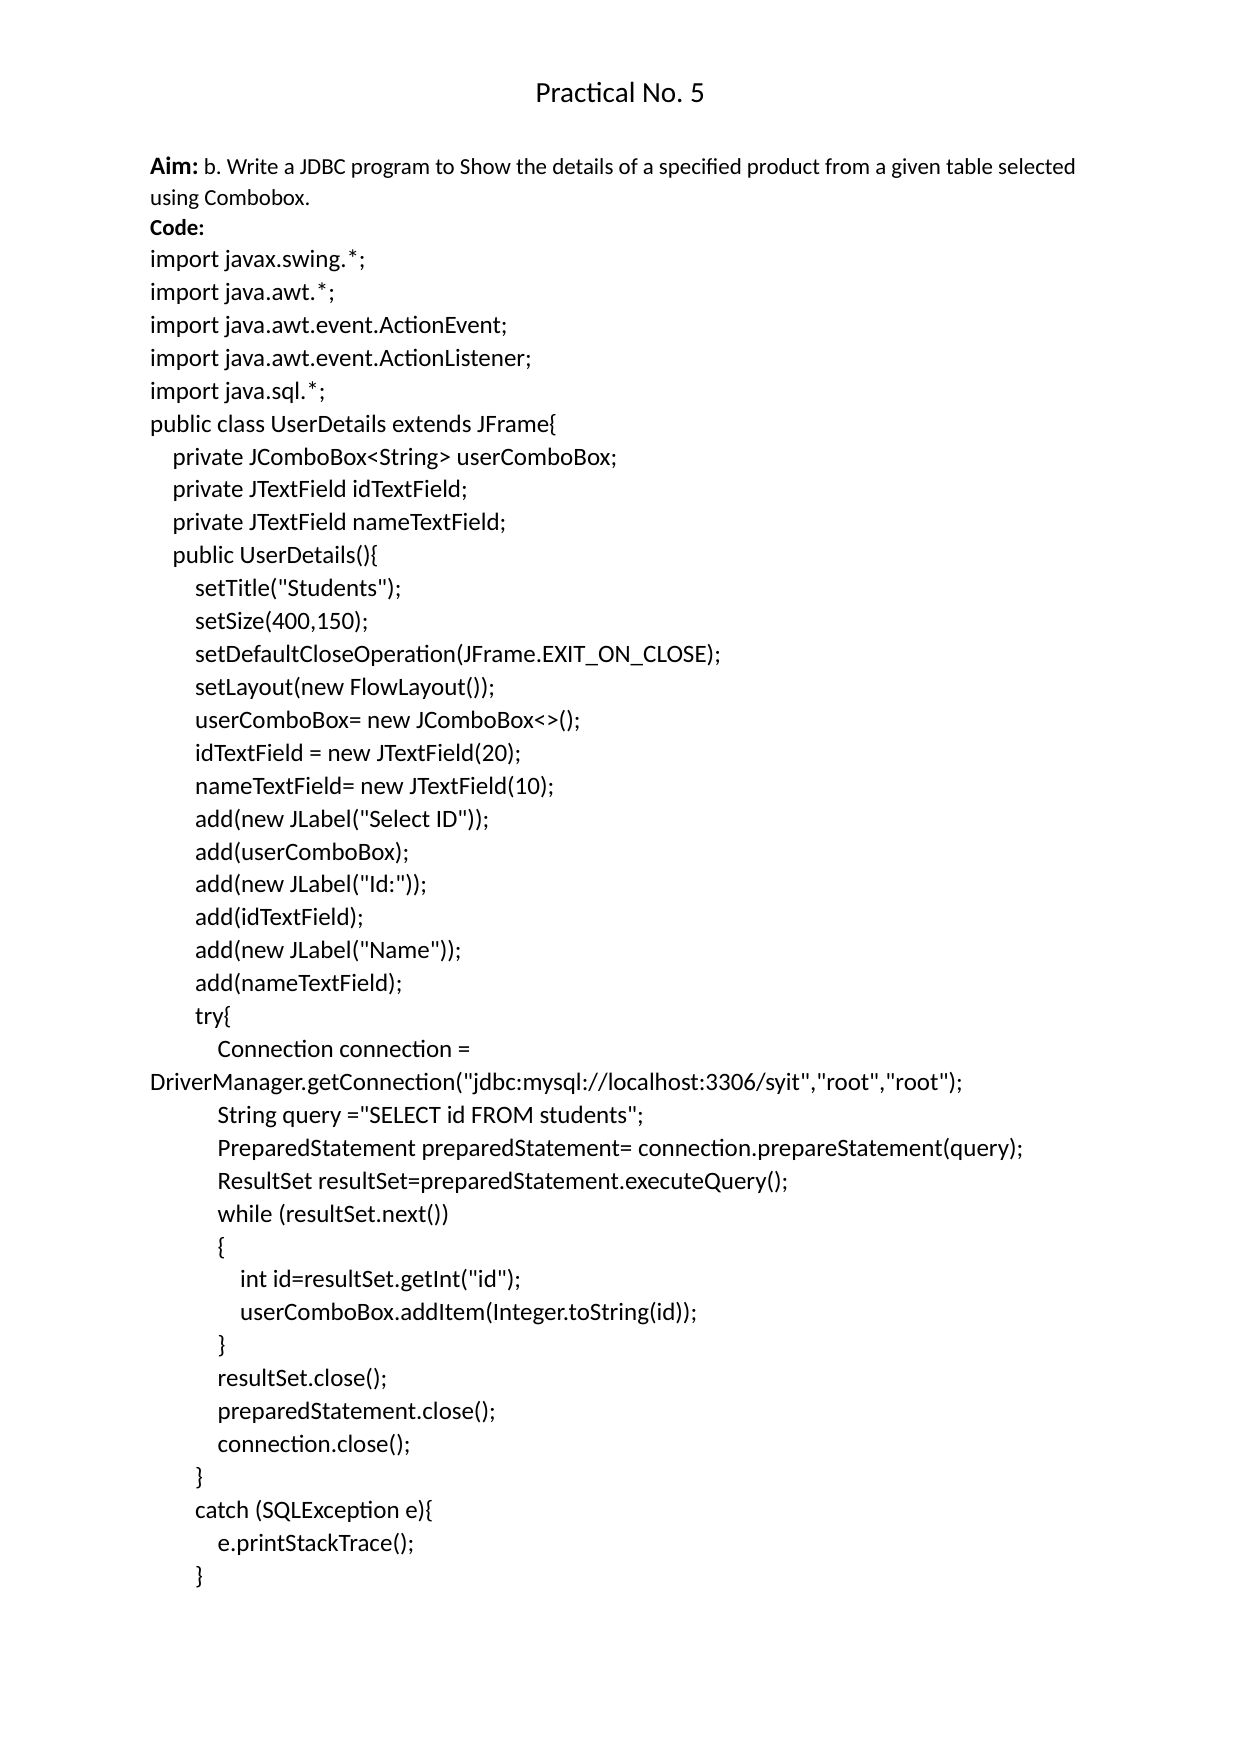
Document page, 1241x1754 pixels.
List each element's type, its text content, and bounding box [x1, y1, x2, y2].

text int id=resultSet.getInt("id"); [150, 1263, 1090, 1294]
text } [150, 1461, 1090, 1492]
text private JTextField idTextField; [150, 473, 1090, 504]
text import java.awt.*; [150, 276, 1090, 307]
text setDefaultCloseOperation(JFrame.EXIT_ON_CLOSE); [150, 638, 1090, 669]
text e.printStackTrace(); [150, 1527, 1090, 1557]
text add(new JLabel("Name")); [150, 934, 1090, 965]
text catch (SQLException e){ [150, 1494, 1090, 1524]
text add(nameTextField); [150, 967, 1090, 998]
text Connection connection = DriverManager.getConnection("jdbc:mysql://localhost:3306/syit","root","root"); [150, 1033, 1090, 1097]
text import javax.swing.*; [150, 243, 1090, 274]
text connection.close(); [150, 1428, 1090, 1459]
text Code: [150, 213, 1090, 241]
text Aim: b. Write a JDBC program to Show the details of a specified product from a given table selected using Combobox. [150, 150, 1090, 211]
text resultSet.close(); [150, 1362, 1090, 1393]
text private JTextField nameTextField; [150, 506, 1090, 537]
text import java.sql.*; [150, 375, 1090, 405]
text userComboBox= new JComboBox<>(); [150, 704, 1090, 734]
text } [150, 1329, 1090, 1360]
text try{ [150, 1000, 1090, 1031]
text preparedStatement.close(); [150, 1395, 1090, 1426]
text setTitle("Students"); [150, 572, 1090, 603]
text String query ="SELECT id FROM students"; [150, 1099, 1090, 1129]
text add(userComboBox); [150, 836, 1090, 866]
text idTextField = new JTextField(20); [150, 737, 1090, 767]
text } [150, 1560, 1090, 1590]
text setLayout(new FlowLayout()); [150, 671, 1090, 702]
text add(new JLabel("Select ID")); [150, 803, 1090, 833]
text public UserDetails(){ [150, 539, 1090, 570]
text import java.awt.event.ActionListener; [150, 342, 1090, 372]
text public class UserDetails extends JFrame{ [150, 408, 1090, 438]
text private JComboBox<String> userComboBox; [150, 441, 1090, 471]
text PreparedStatement preparedStatement= connection.prepareStatement(query); [150, 1132, 1090, 1162]
text add(new JLabel("Id:")); [150, 868, 1090, 899]
text add(idTextField); [150, 901, 1090, 932]
text { [150, 1231, 1090, 1261]
text setSize(400,150); [150, 605, 1090, 636]
text while (resultSet.next()) [150, 1198, 1090, 1228]
text import java.awt.event.ActionEvent; [150, 309, 1090, 339]
text nameTextField= new JTextField(10); [150, 770, 1090, 800]
text ResultSet resultSet=preparedStatement.executeQuery(); [150, 1165, 1090, 1195]
text userComboBox.addItem(Integer.toString(id)); [150, 1296, 1090, 1327]
